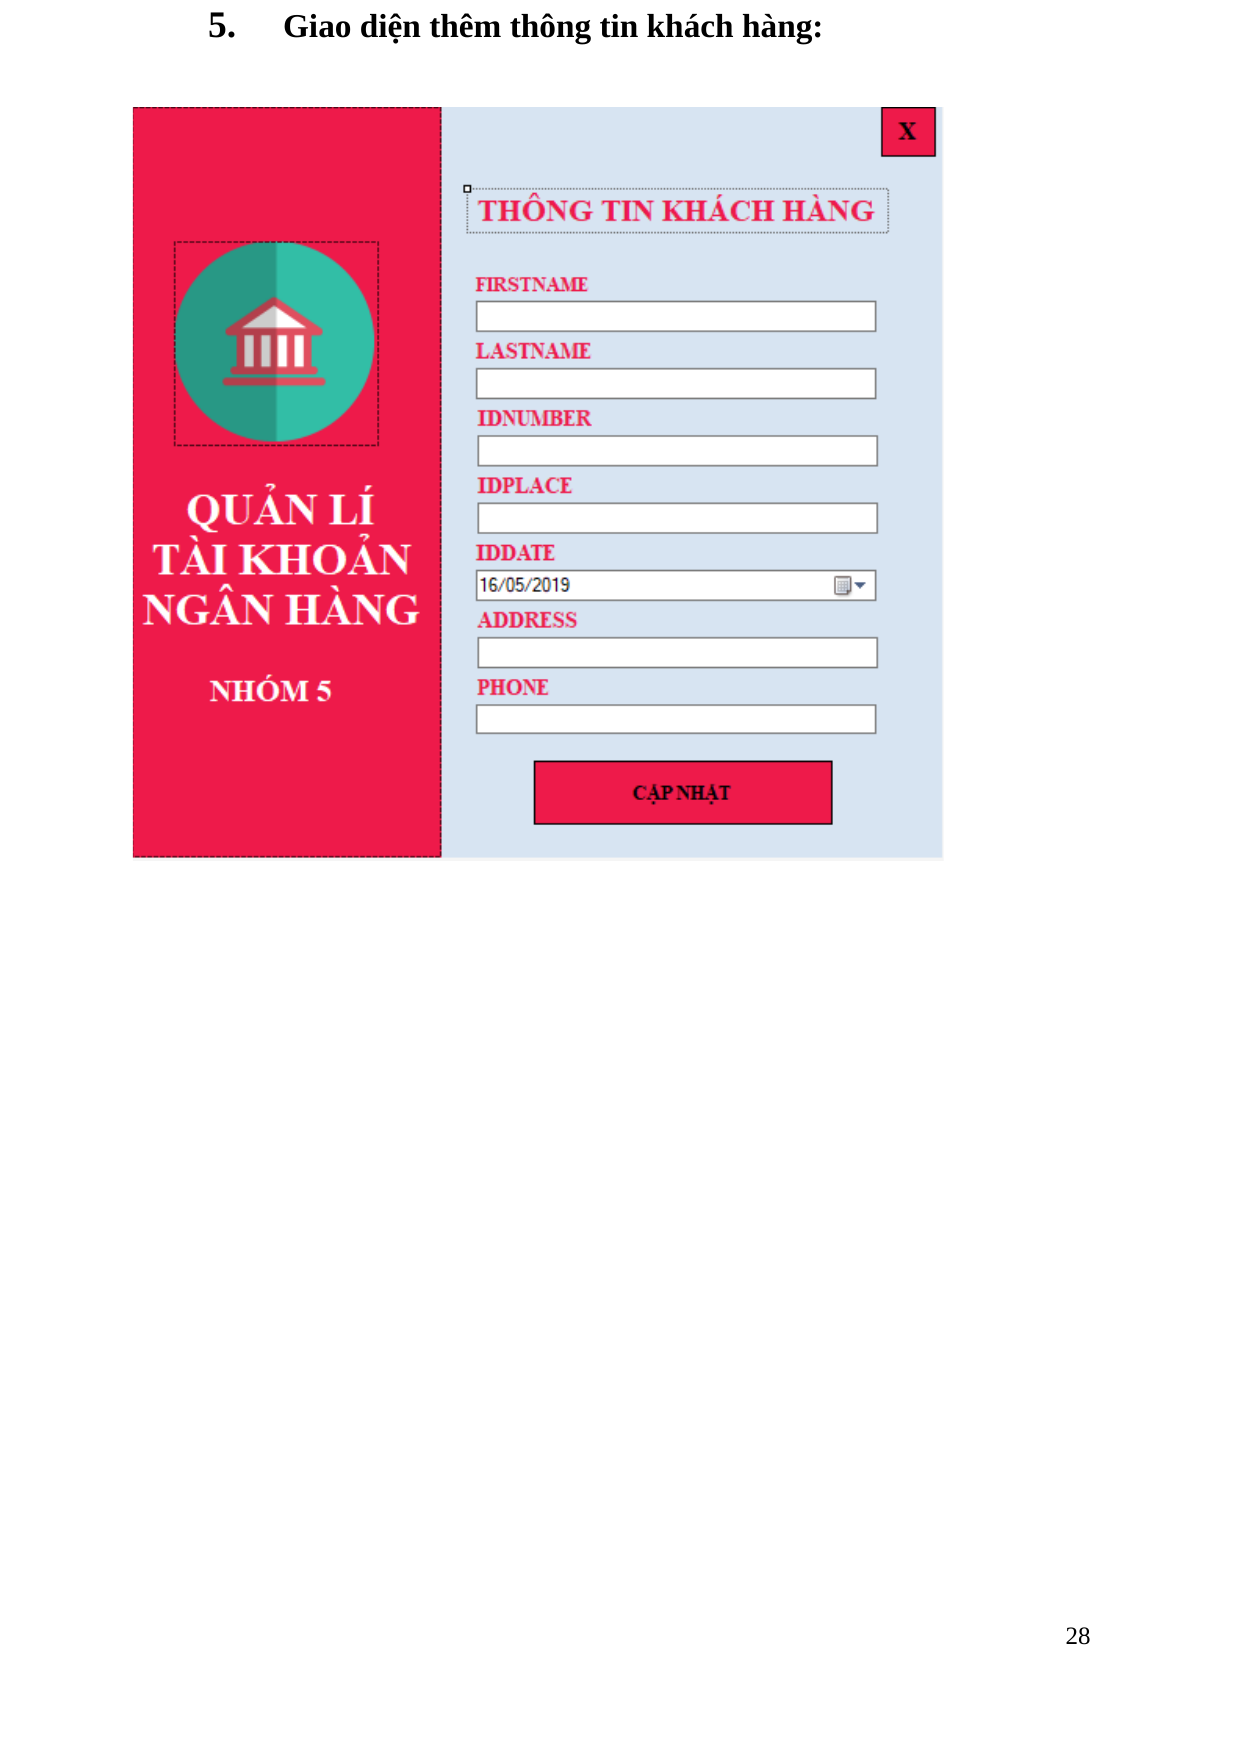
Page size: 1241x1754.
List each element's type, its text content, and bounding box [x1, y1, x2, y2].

picture [132, 107, 944, 861]
list Giao diện thêm thông tin khách hàng: [208, 2, 1090, 45]
